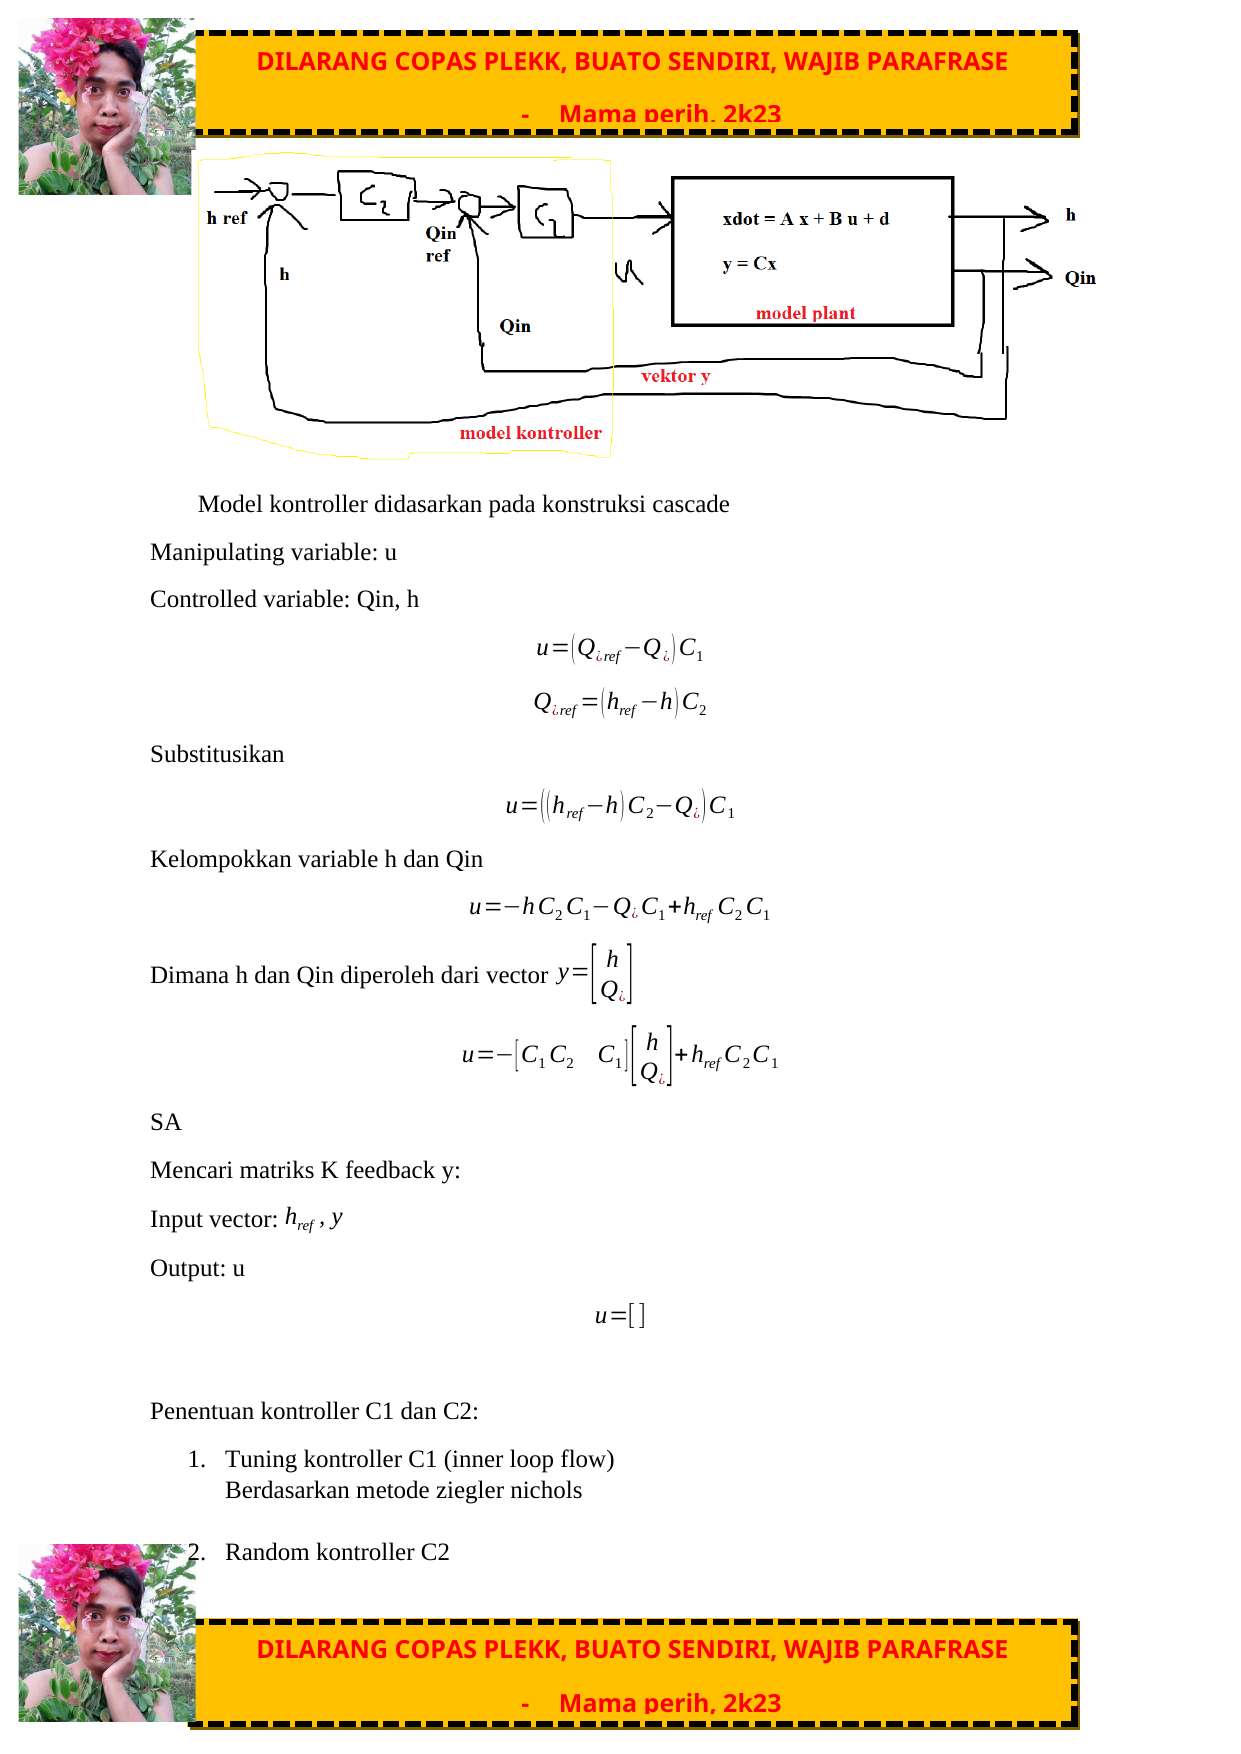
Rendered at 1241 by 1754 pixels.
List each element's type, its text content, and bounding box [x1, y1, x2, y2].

text Substitusikan [150, 739, 1090, 768]
list Random kontroller C2 [187, 1537, 1090, 1566]
list Berdasarkan metode ziegler nichols [225, 1475, 1090, 1504]
text Kelompokkan variable h dan Qin [150, 844, 1090, 873]
text Mencari matriks K feedback y: [150, 1155, 1090, 1184]
list Tuning kontroller C1 (inner loop flow) [187, 1444, 1090, 1473]
picture [18, 1544, 196, 1722]
text Output: u [150, 1253, 1090, 1282]
text Input vector: [150, 1203, 1090, 1234]
text Model kontroller didasarkan pada konstruksi cascade [150, 489, 1090, 518]
text Manipulating variable: u [150, 537, 1090, 565]
picture [18, 18, 1132, 470]
text Dimana h dan Qin diperoleh dari vector [150, 943, 1090, 1006]
text Controlled variable: Qin, h [150, 584, 1090, 613]
text Penentuan kontroller C1 dan C2: [150, 1396, 1090, 1425]
text SA [150, 1107, 1090, 1136]
